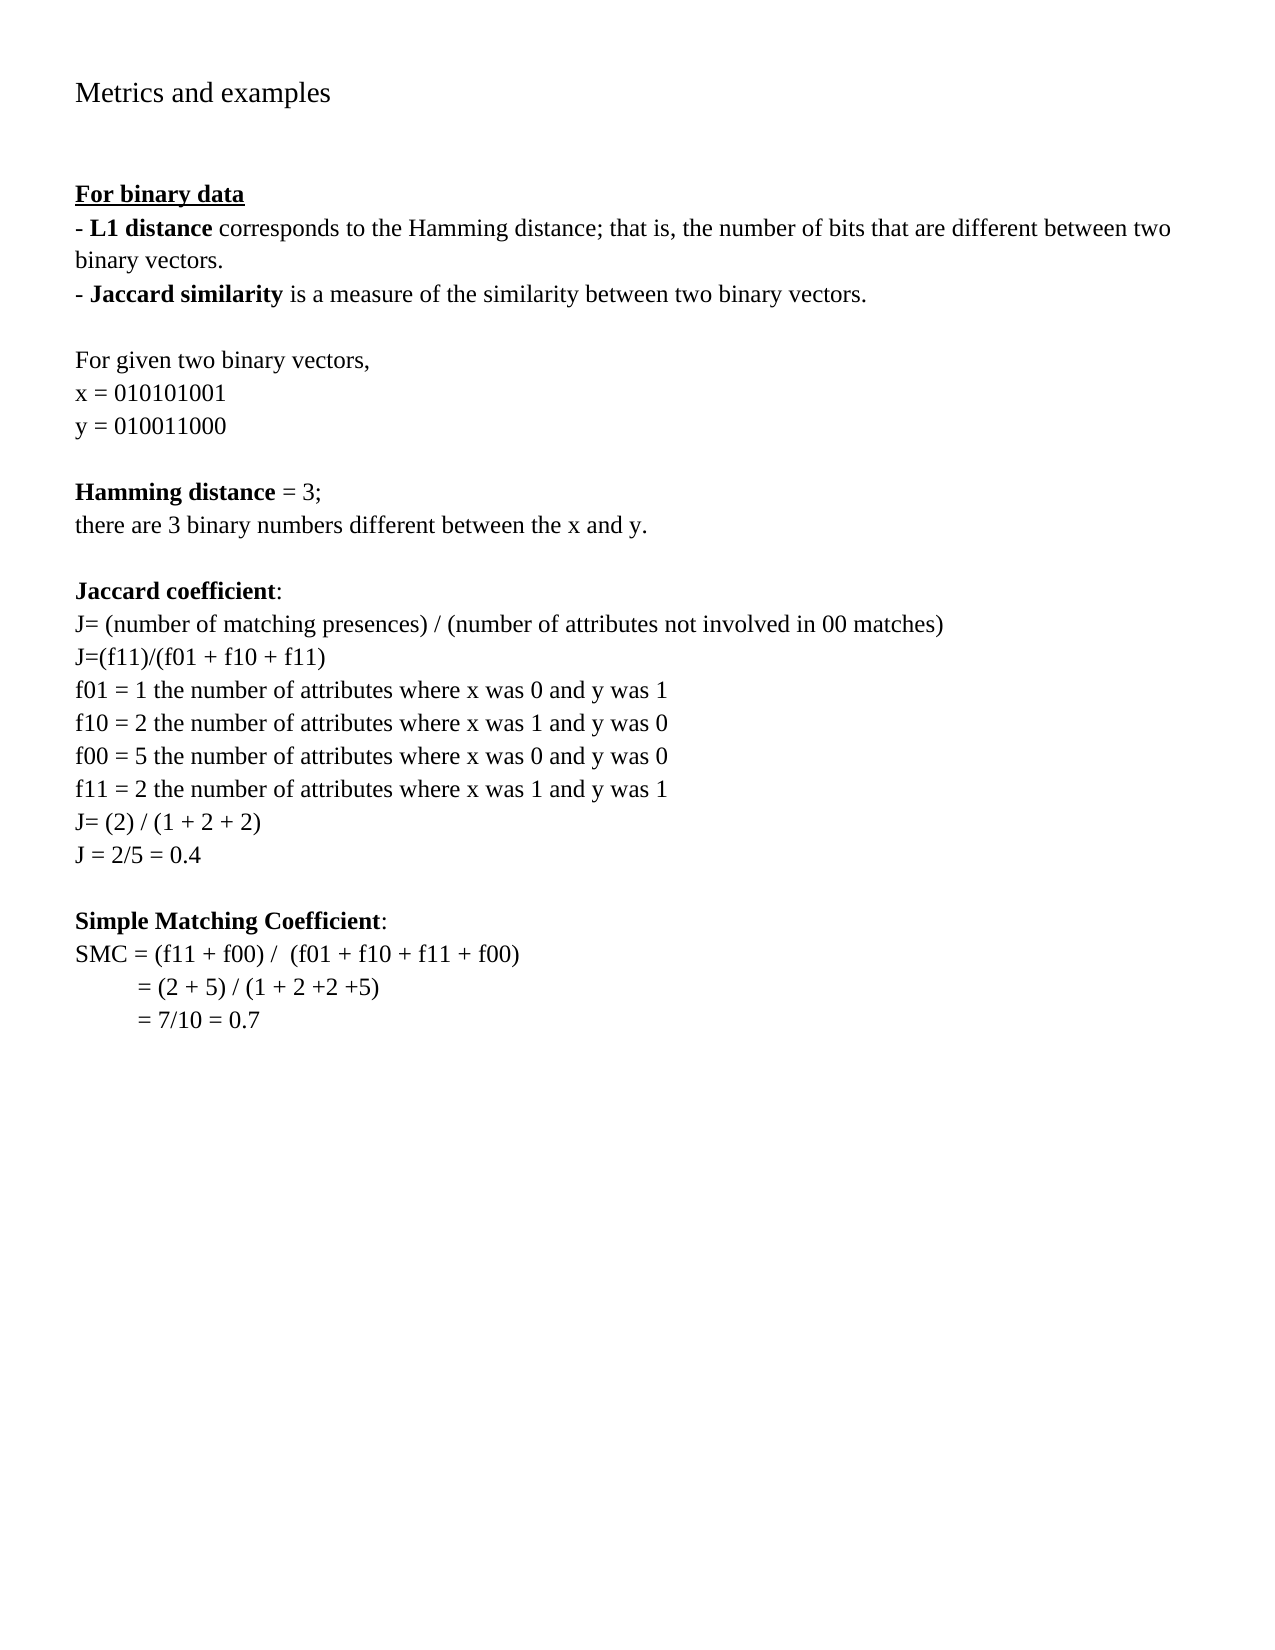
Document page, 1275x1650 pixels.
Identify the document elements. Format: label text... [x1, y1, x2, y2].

text Simple Matching Coefficient: [75, 906, 1200, 935]
text - Jaccard similarity is a measure of the similarity between two binary vectors. [75, 279, 1200, 307]
text J= (2) / (1 + 2 + 2) [75, 807, 1200, 836]
text there are 3 binary numbers different between the x and y. [75, 510, 1200, 538]
text Jaccard coefficient: [75, 576, 1200, 604]
text - L1 distance corresponds to the Hamming distance; that is, the number of bits that are different between two binary vectors. [75, 213, 1200, 274]
text J= (number of matching presences) / (number of attributes not involved in 00 matches) [75, 609, 1200, 638]
text x = 010101001 [75, 378, 1200, 406]
text = (2 + 5) / (1 + 2 +2 +5) [75, 972, 1200, 1001]
text For given two binary vectors, [75, 345, 1200, 373]
text Metrics and examples [75, 75, 1200, 108]
text f01 = 1 the number of attributes where x was 0 and y was 1 [75, 675, 1200, 704]
text y = 010011000 [75, 411, 1200, 439]
text f00 = 5 the number of attributes where x was 0 and y was 0 [75, 741, 1200, 770]
text J = 2/5 = 0.4 [75, 840, 1200, 869]
text SMC = (f11 + f00) / (f01 + f10 + f11 + f00) [75, 939, 1200, 968]
text f10 = 2 the number of attributes where x was 1 and y was 0 [75, 708, 1200, 737]
text For binary data [75, 179, 1200, 208]
text = 7/10 = 0.7 [75, 1005, 1200, 1034]
text f11 = 2 the number of attributes where x was 1 and y was 1 [75, 774, 1200, 803]
text J=(f11)/(f01 + f10 + f11) [75, 642, 1200, 671]
text Hamming distance = 3; [75, 477, 1200, 506]
